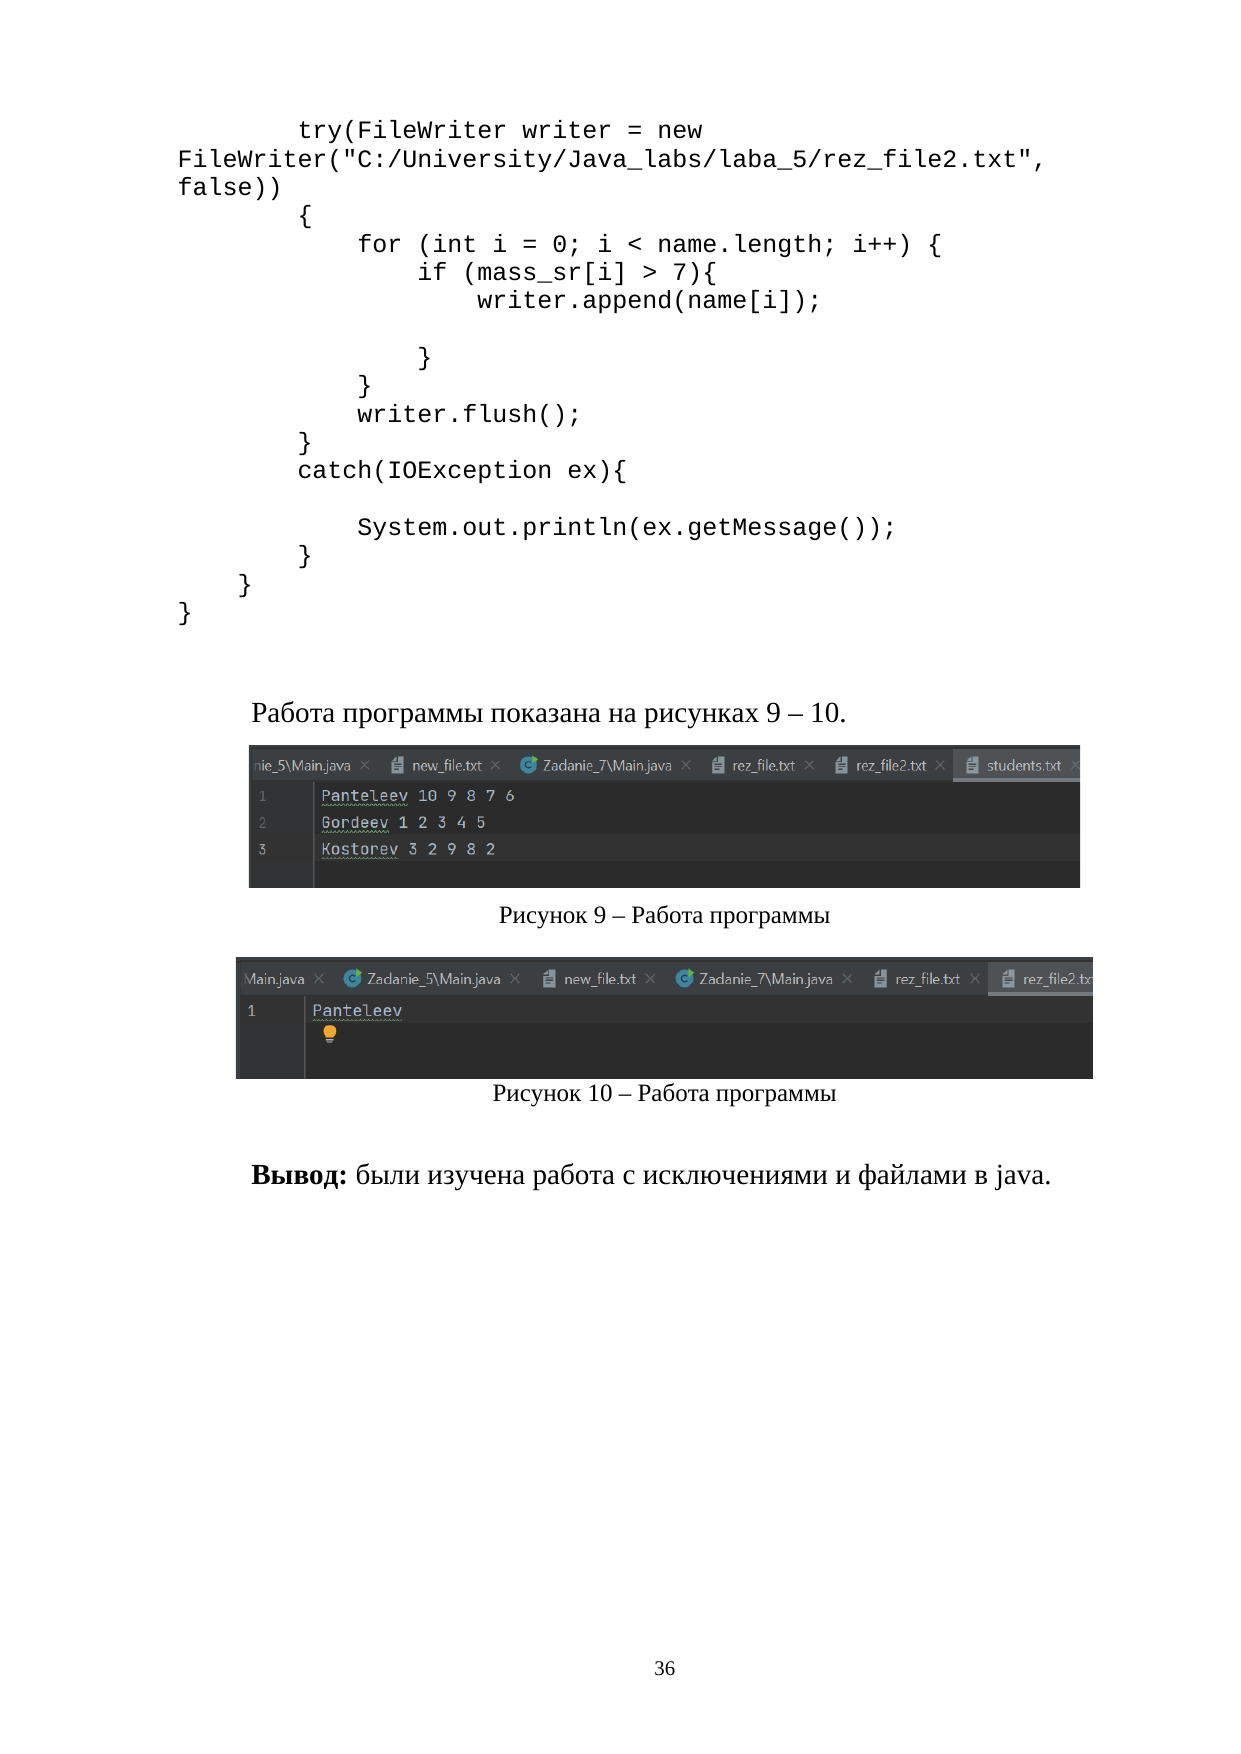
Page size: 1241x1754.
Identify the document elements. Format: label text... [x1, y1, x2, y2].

picture [235, 957, 1093, 1079]
text Рисунок 10 – Работа программы [177, 1078, 1152, 1107]
text } [177, 600, 1152, 628]
text } [177, 345, 1152, 373]
text } [177, 571, 1152, 600]
text try(FileWriter writer = new FileWriter("C:/University/Java_labs/laba_5/rez_file2.txt", false)) [177, 118, 1152, 203]
text catch(IOException ex){ [177, 458, 1152, 486]
text writer.flush(); [177, 401, 1152, 430]
text } [177, 373, 1152, 401]
text writer.append(name[i]); [177, 288, 1152, 316]
text } [177, 430, 1152, 458]
text for (int i = 0; i < name.length; i++) { [177, 231, 1152, 260]
text Работа программы показана на рисунках 9 – 10. [177, 695, 1152, 729]
text System.out.println(ex.getMessage()); [177, 515, 1152, 543]
text Рисунок 9 – Работа программы [177, 900, 1152, 929]
text } [177, 543, 1152, 571]
text if (mass_sr[i] > 7){ [177, 260, 1152, 288]
text Вывод: были изучена работа с исключениями и файлами в java. [177, 1157, 1152, 1191]
text { [177, 203, 1152, 231]
picture [248, 745, 1080, 888]
